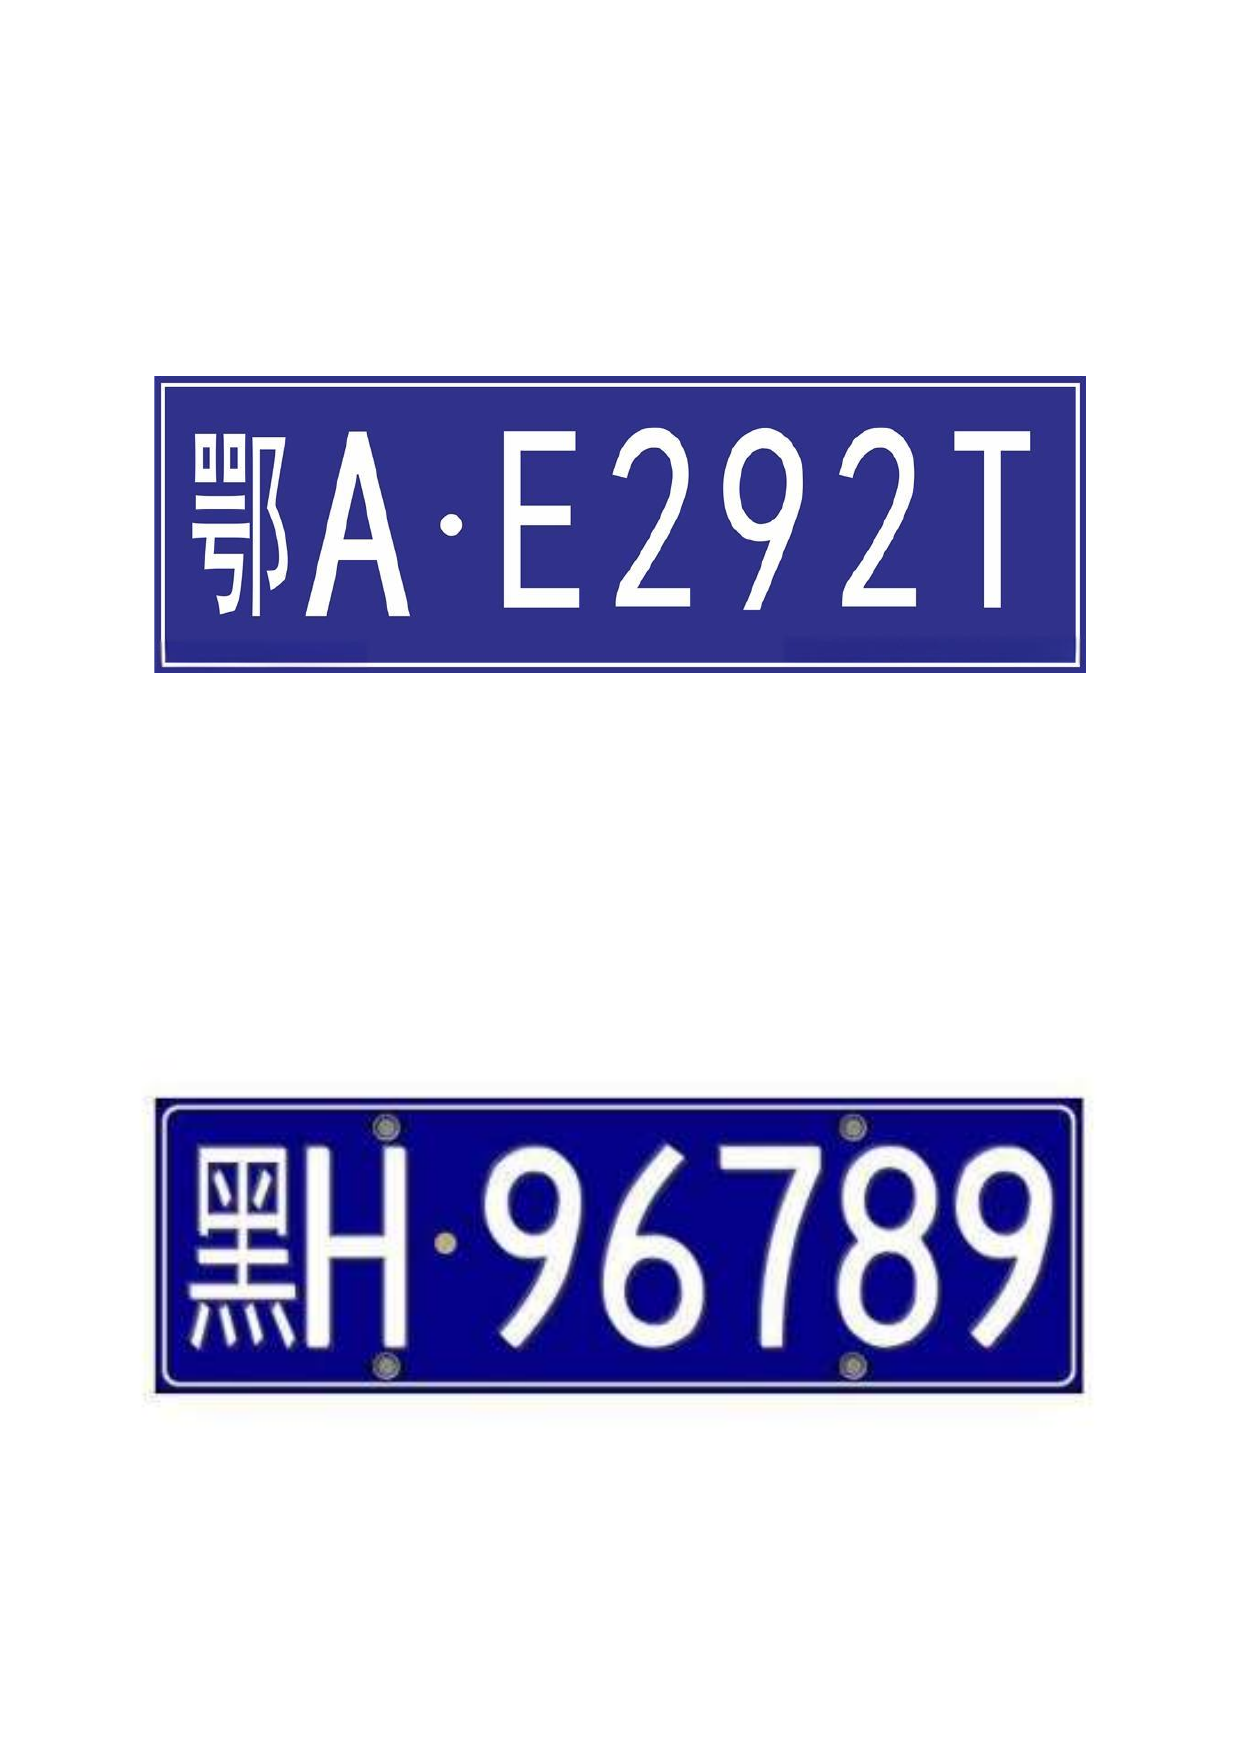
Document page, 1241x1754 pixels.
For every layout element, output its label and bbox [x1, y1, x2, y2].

picture [154, 376, 1086, 673]
picture [106, 877, 1135, 1616]
